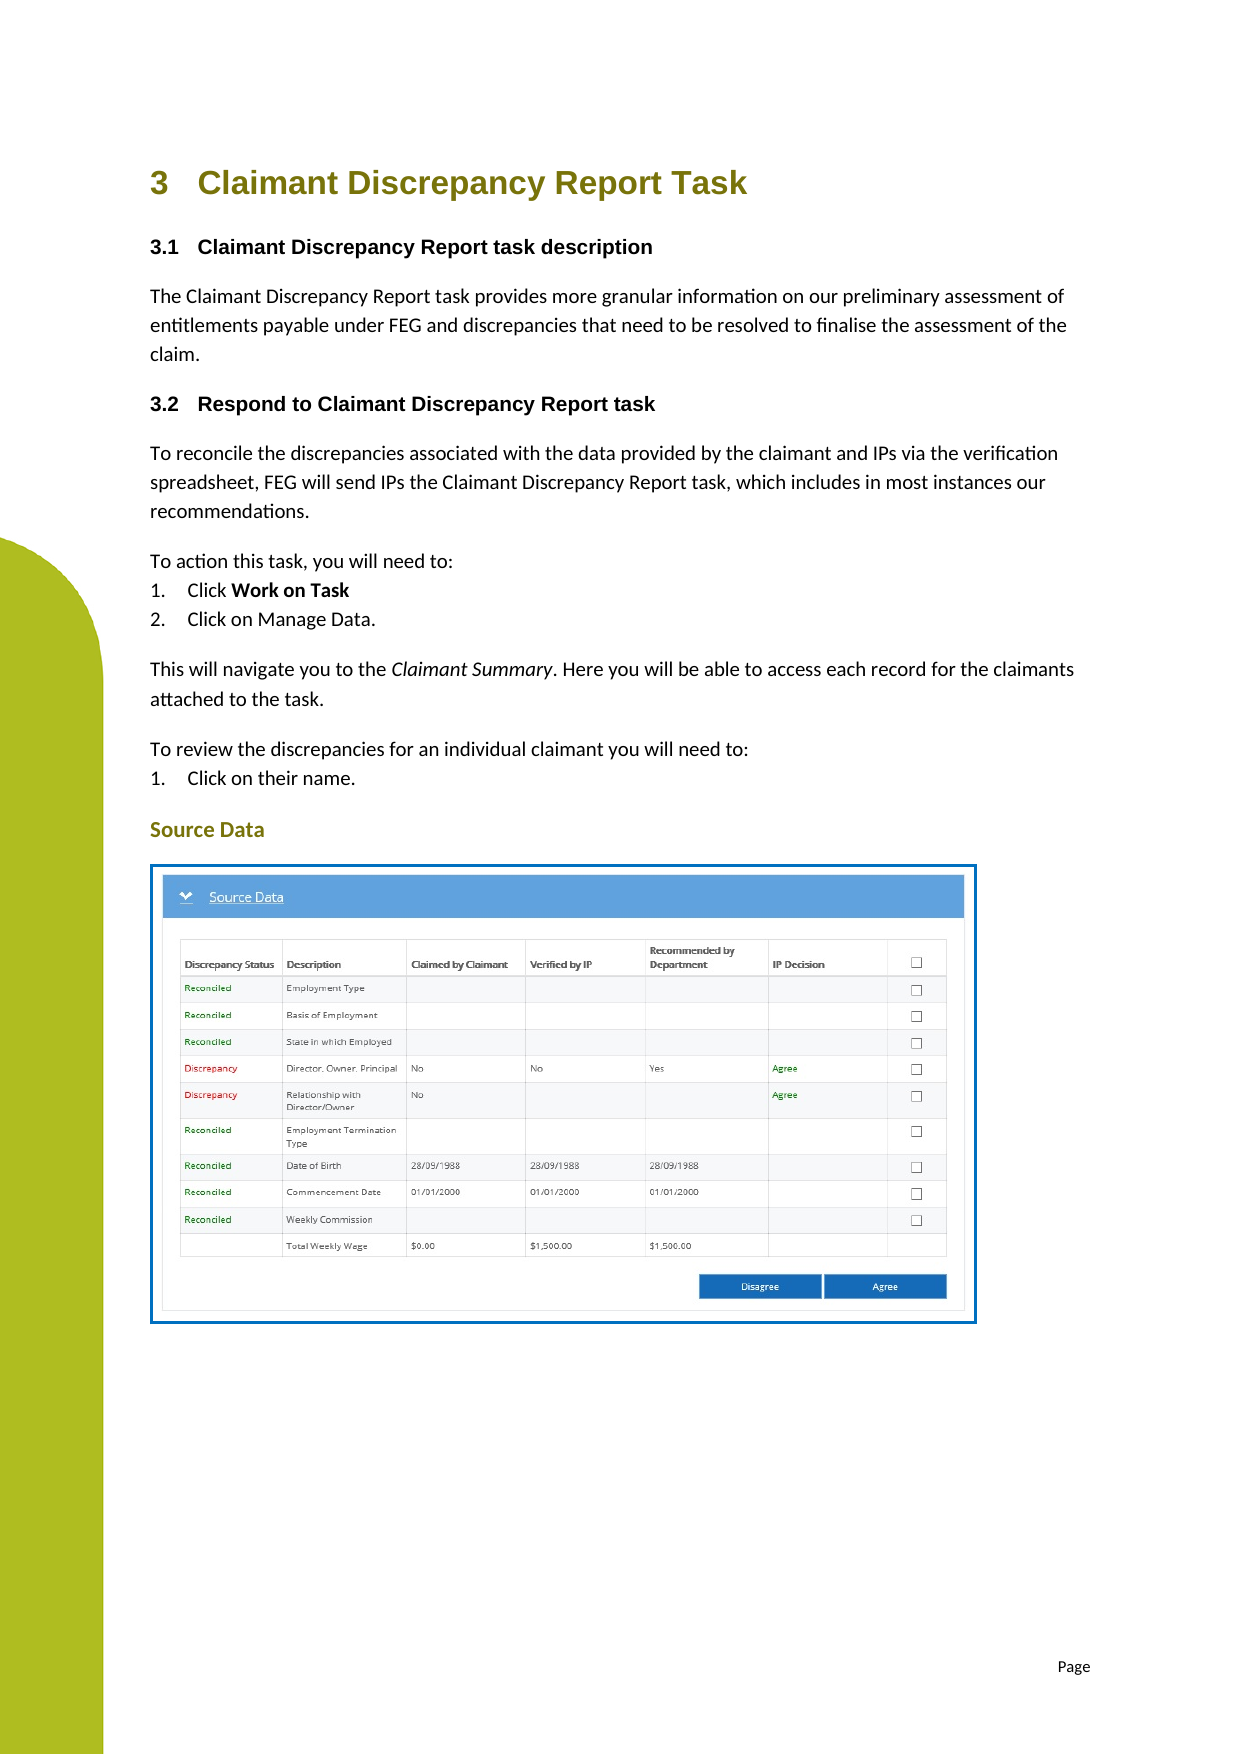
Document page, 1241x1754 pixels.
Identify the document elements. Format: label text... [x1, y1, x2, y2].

picture [0, 511, 141, 1754]
list Click Work on Task [150, 577, 1090, 603]
subtitle Respond to Claimant Discrepancy Report task [150, 392, 1090, 416]
text To reconcile the discrepancies associated with the data provided by the claimant and IPs via the verification spreadsheet, FEG will send IPs the Claimant Discrepancy Report task, which includes in most instances our recommendations. [150, 440, 1090, 524]
text To action this task, you will need to: [150, 548, 1090, 574]
subtitle Source Data [150, 815, 1090, 843]
text To review the discrepancies for an individual claimant you will need to: [150, 736, 1090, 761]
text The Claimant Discrepancy Report task provides more granular information on our preliminary assessment of entitlements payable under FEG and discrepancies that need to be resolved to finalise the assessment of the claim. [150, 283, 1090, 367]
picture [153, 867, 974, 1321]
list Click on Manage Data. [150, 607, 1090, 632]
subtitle Claimant Discrepancy Report Task [150, 163, 1090, 202]
subtitle Claimant Discrepancy Report task description [150, 235, 1090, 259]
list Click on their name. [150, 765, 1090, 790]
text This will navigate you to the Claimant Summary. Here you will be able to access each record for the claimants attached to the task. [150, 657, 1090, 711]
